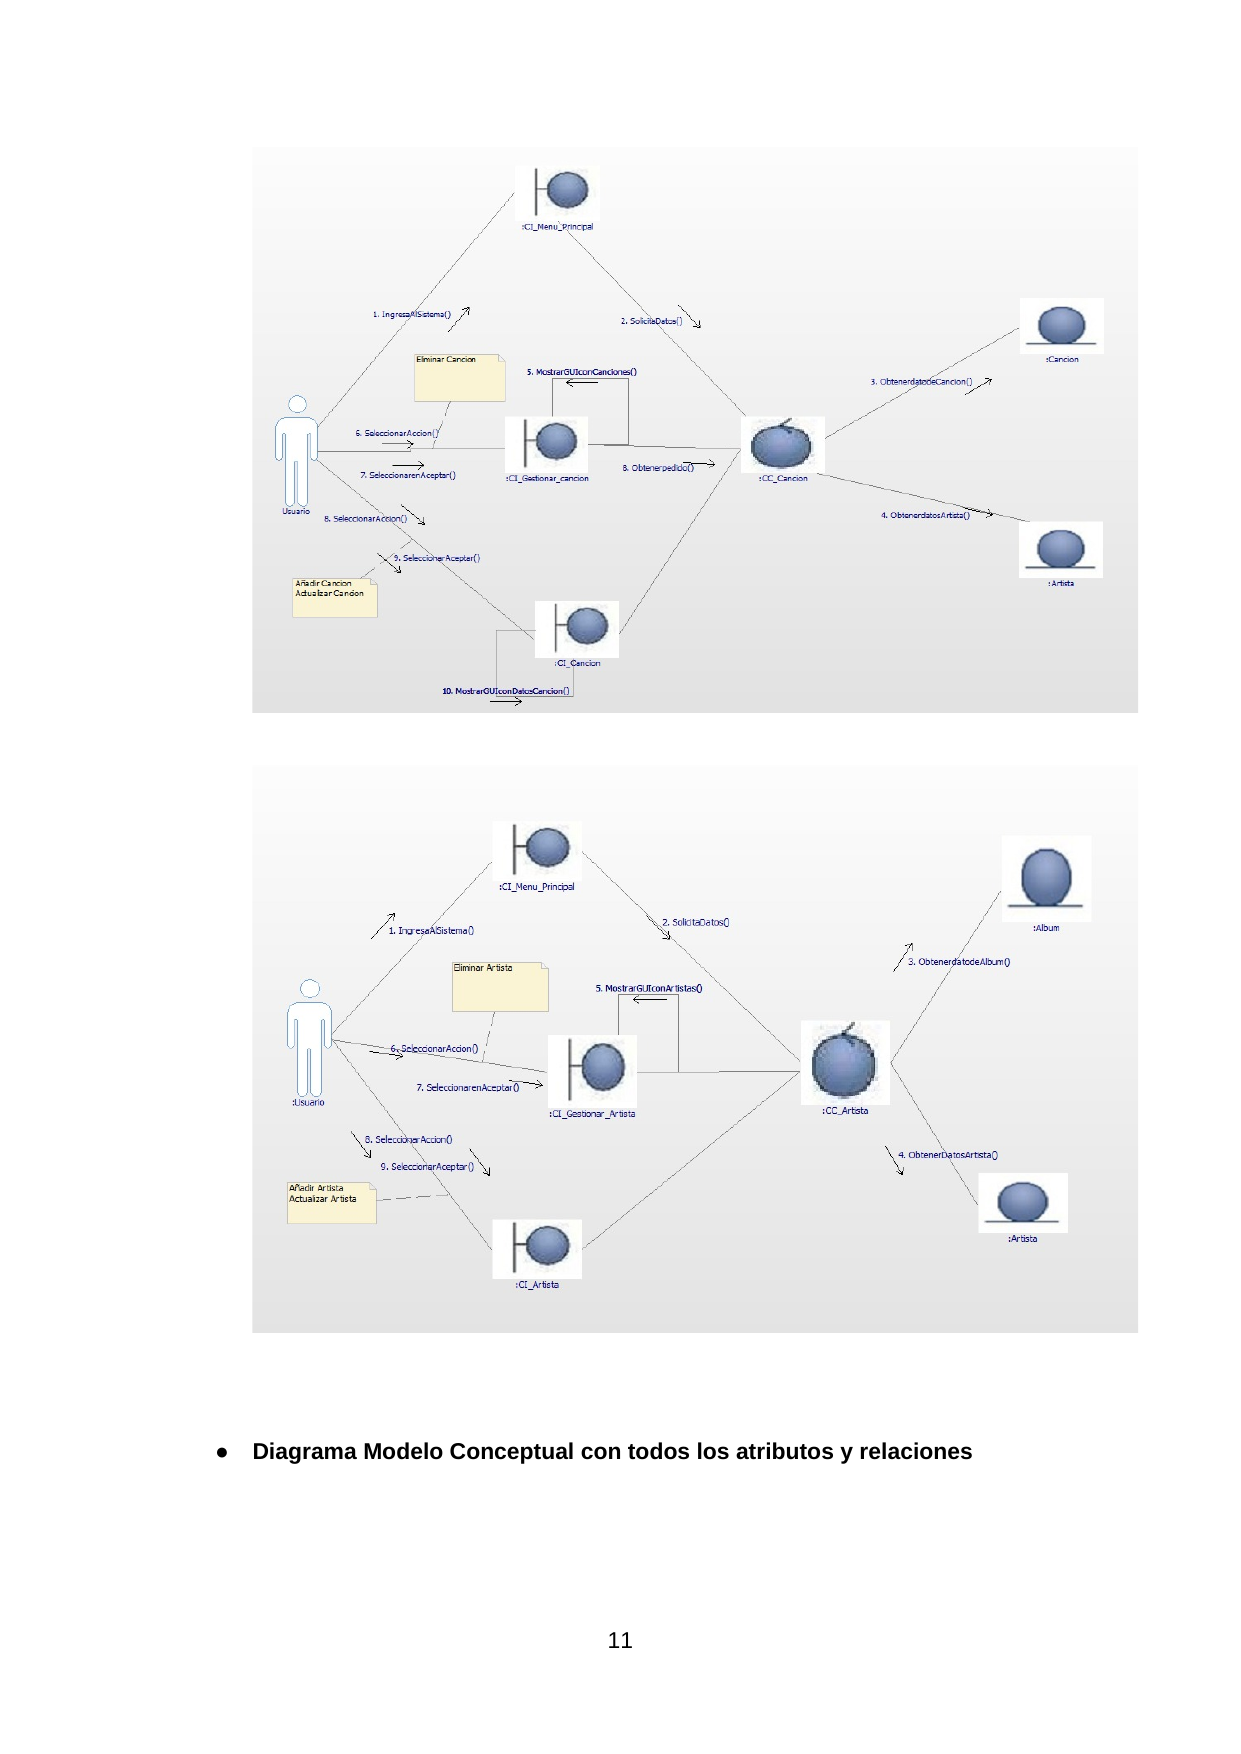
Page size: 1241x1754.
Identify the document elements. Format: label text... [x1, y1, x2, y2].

picture [252, 147, 1139, 713]
list Diagrama Modelo Conceptual con todos los atributos y relaciones [215, 1438, 1063, 1464]
picture [252, 765, 1139, 1333]
